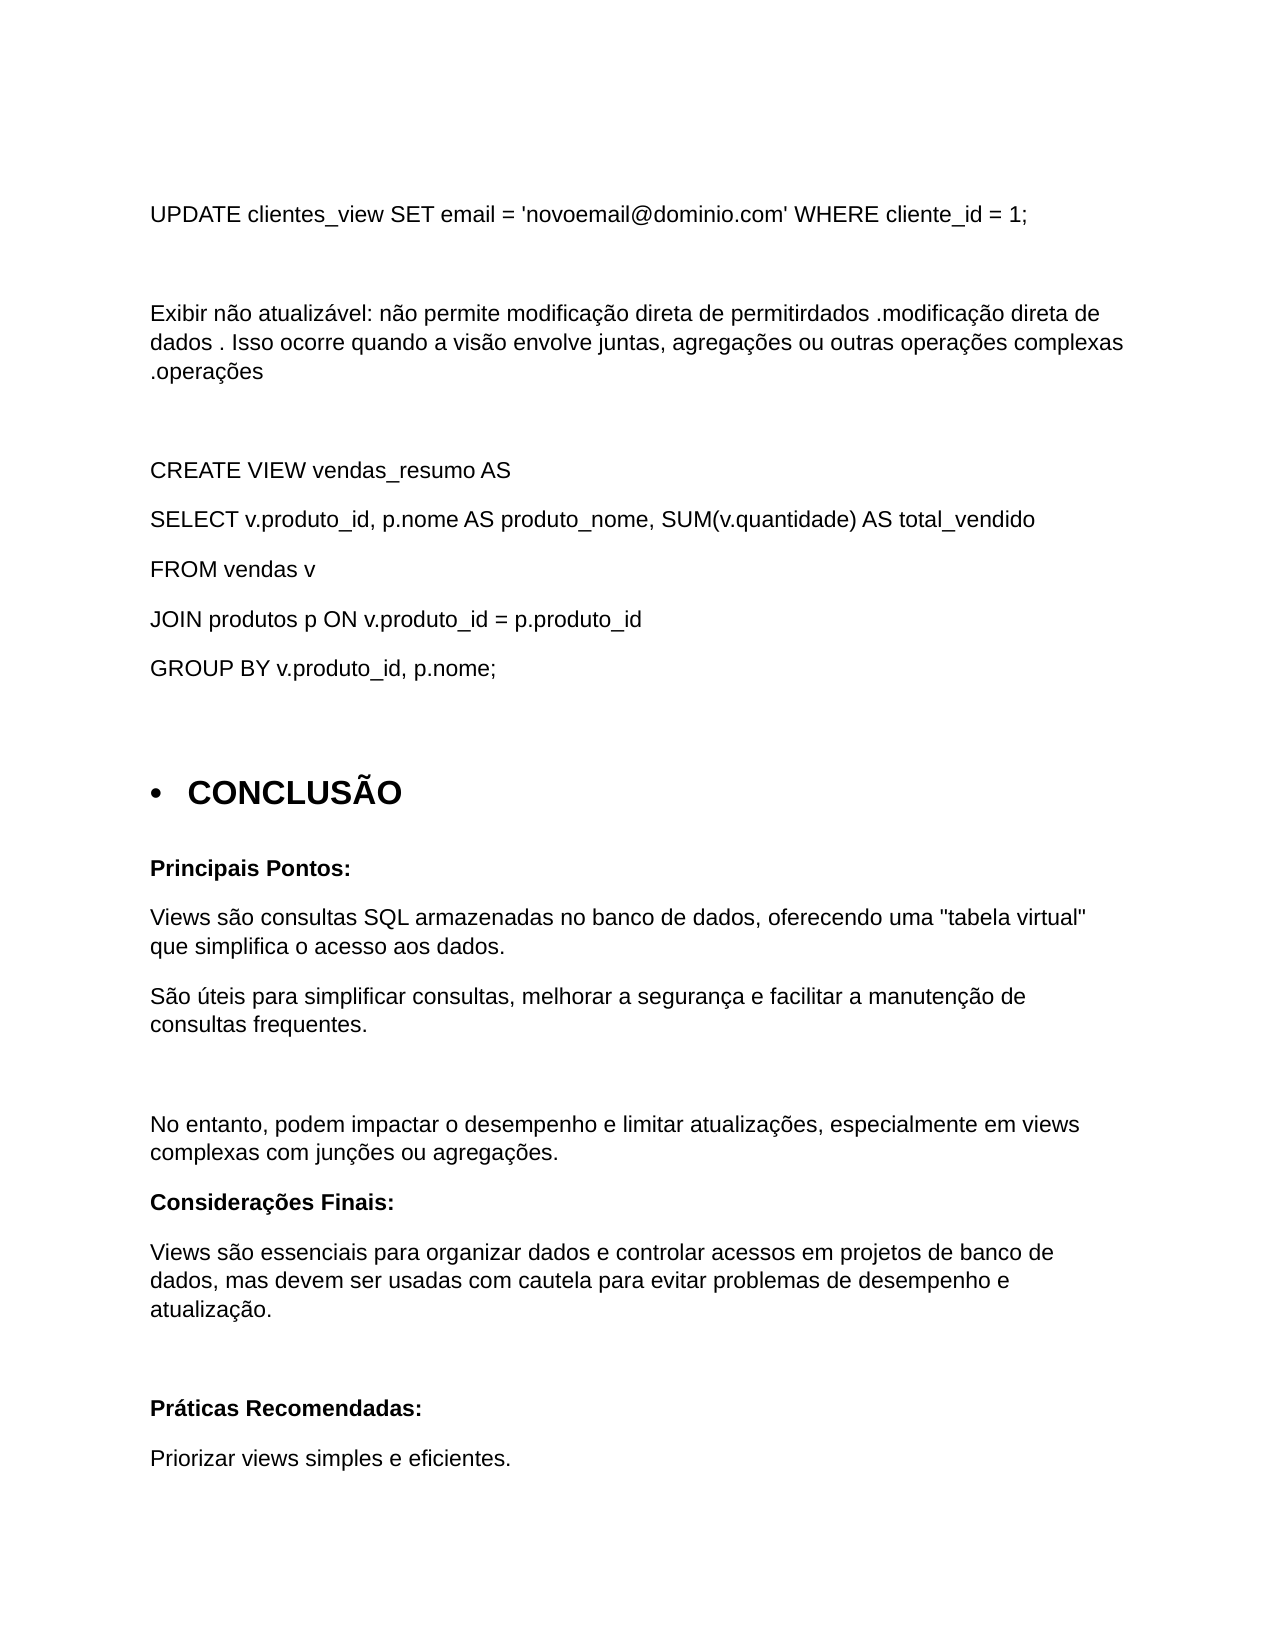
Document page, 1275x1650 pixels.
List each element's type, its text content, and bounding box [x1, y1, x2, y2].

list CONCLUSÃO [150, 784, 1125, 809]
text Exibir não atualizável: não permite modificação direta de permitirdados .modificação direta de dados . Isso ocorre quando a visão envolve juntas, agregações ou outras operações complexas .operações [150, 299, 1125, 385]
text Considerações Finais: [150, 1187, 1125, 1216]
text Principais Pontos: [150, 853, 1125, 882]
text SELECT v.produto_id, p.nome AS produto_nome, SUM(v.quantidade) AS total_vendido [150, 505, 1125, 534]
text Views são consultas SQL armazenadas no banco de dados, oferecendo uma "tabela virtual" que simplifica o acesso aos dados. [150, 903, 1125, 960]
text São úteis para simplificar consultas, melhorar a segurança e facilitar a manutenção de consultas frequentes. [150, 981, 1125, 1039]
text UPDATE clientes_view SET email = 'novoemail@dominio.com' WHERE cliente_id = 1; [150, 199, 1125, 228]
text No entanto, podem impactar o desempenho e limitar atualizações, especialmente em views complexas com junções ou agregações. [150, 1109, 1125, 1167]
text Práticas Recomendadas: [150, 1394, 1125, 1422]
text Views são essenciais para organizar dados e controlar acessos em projetos de banco de dados, mas devem ser usadas com cautela para evitar problemas de desempenho e atualização. [150, 1237, 1125, 1323]
text Priorizar views simples e eficientes. [150, 1443, 1125, 1472]
text CREATE VIEW vendas_resumo AS [150, 455, 1125, 484]
text FROM vendas v [150, 554, 1125, 583]
text JOIN produtos p ON v.produto_id = p.produto_id [150, 604, 1125, 633]
text GROUP BY v.produto_id, p.nome; [150, 654, 1125, 682]
